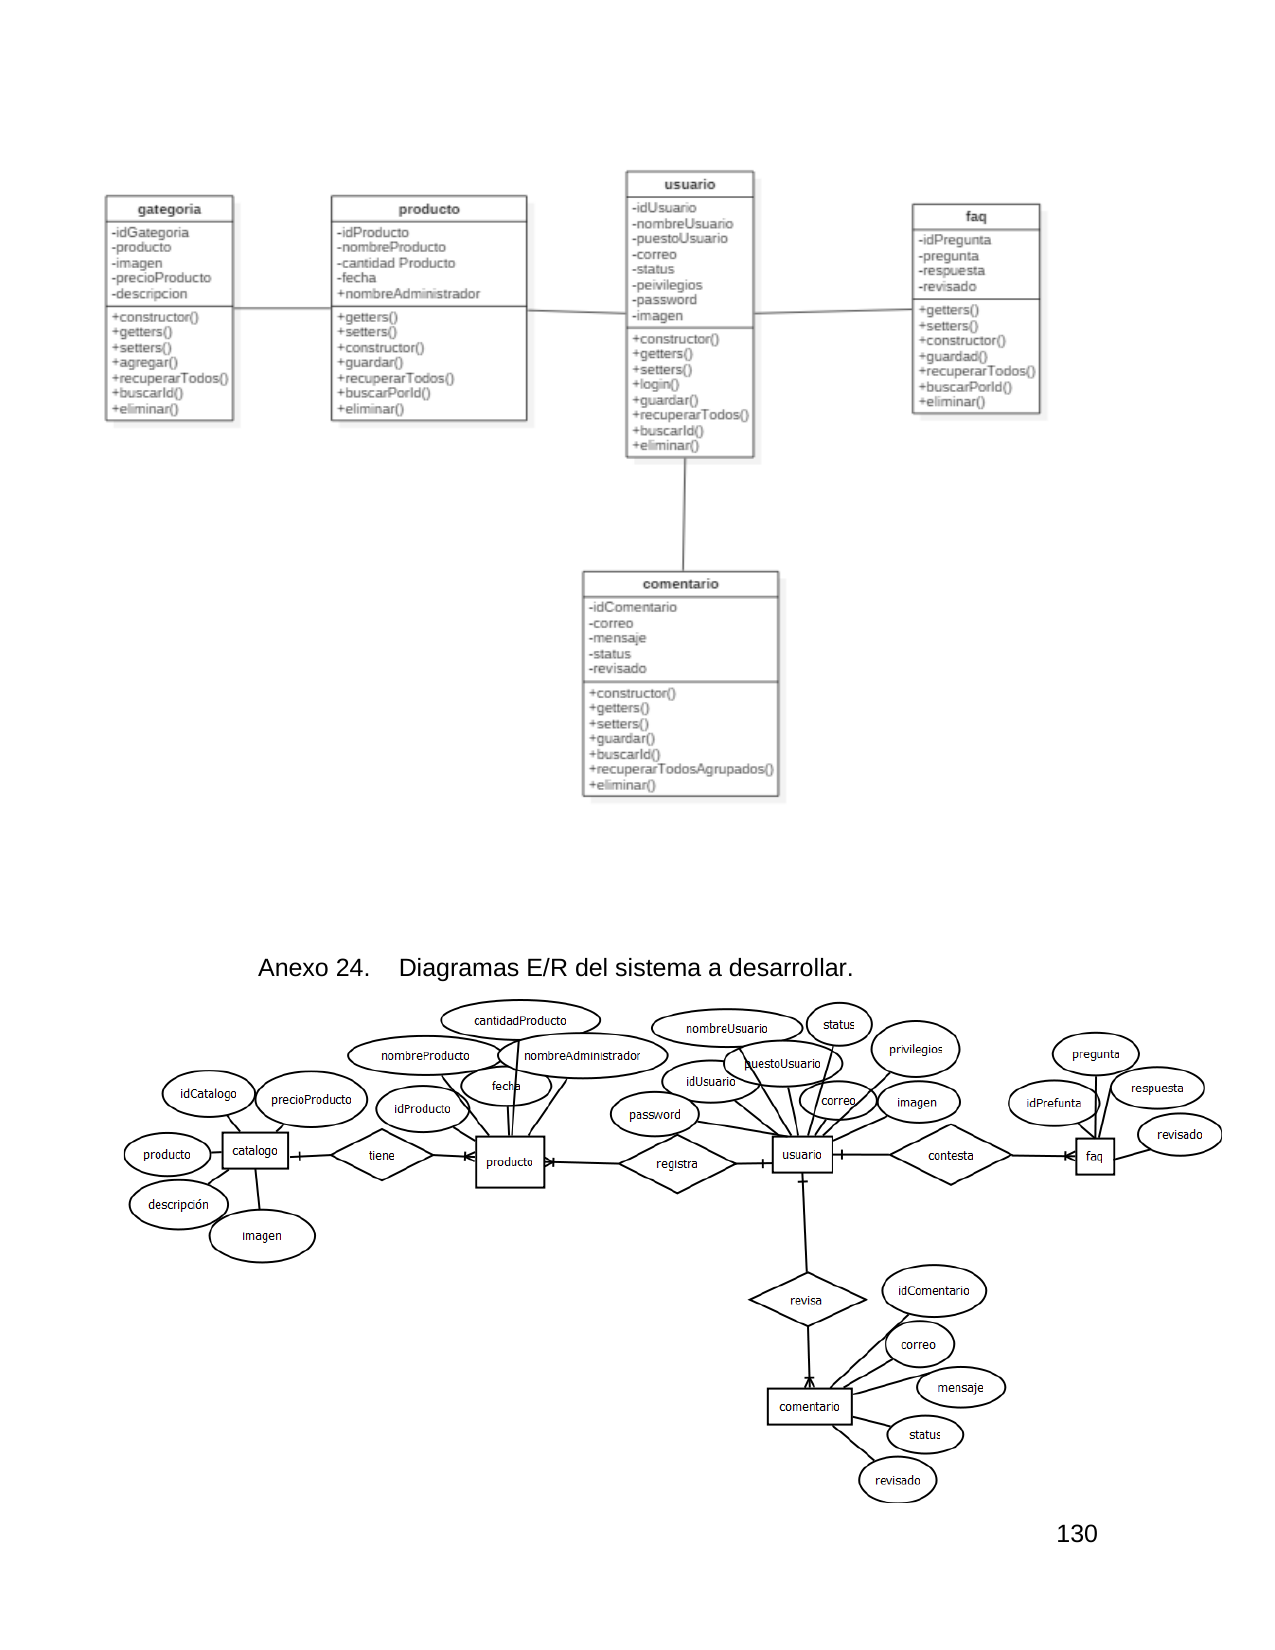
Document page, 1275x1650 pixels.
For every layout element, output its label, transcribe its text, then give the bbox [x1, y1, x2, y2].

list Diagramas E/R del sistema a desarrollar. [258, 953, 1098, 982]
picture [63, 147, 1180, 838]
picture [123, 999, 1222, 1503]
